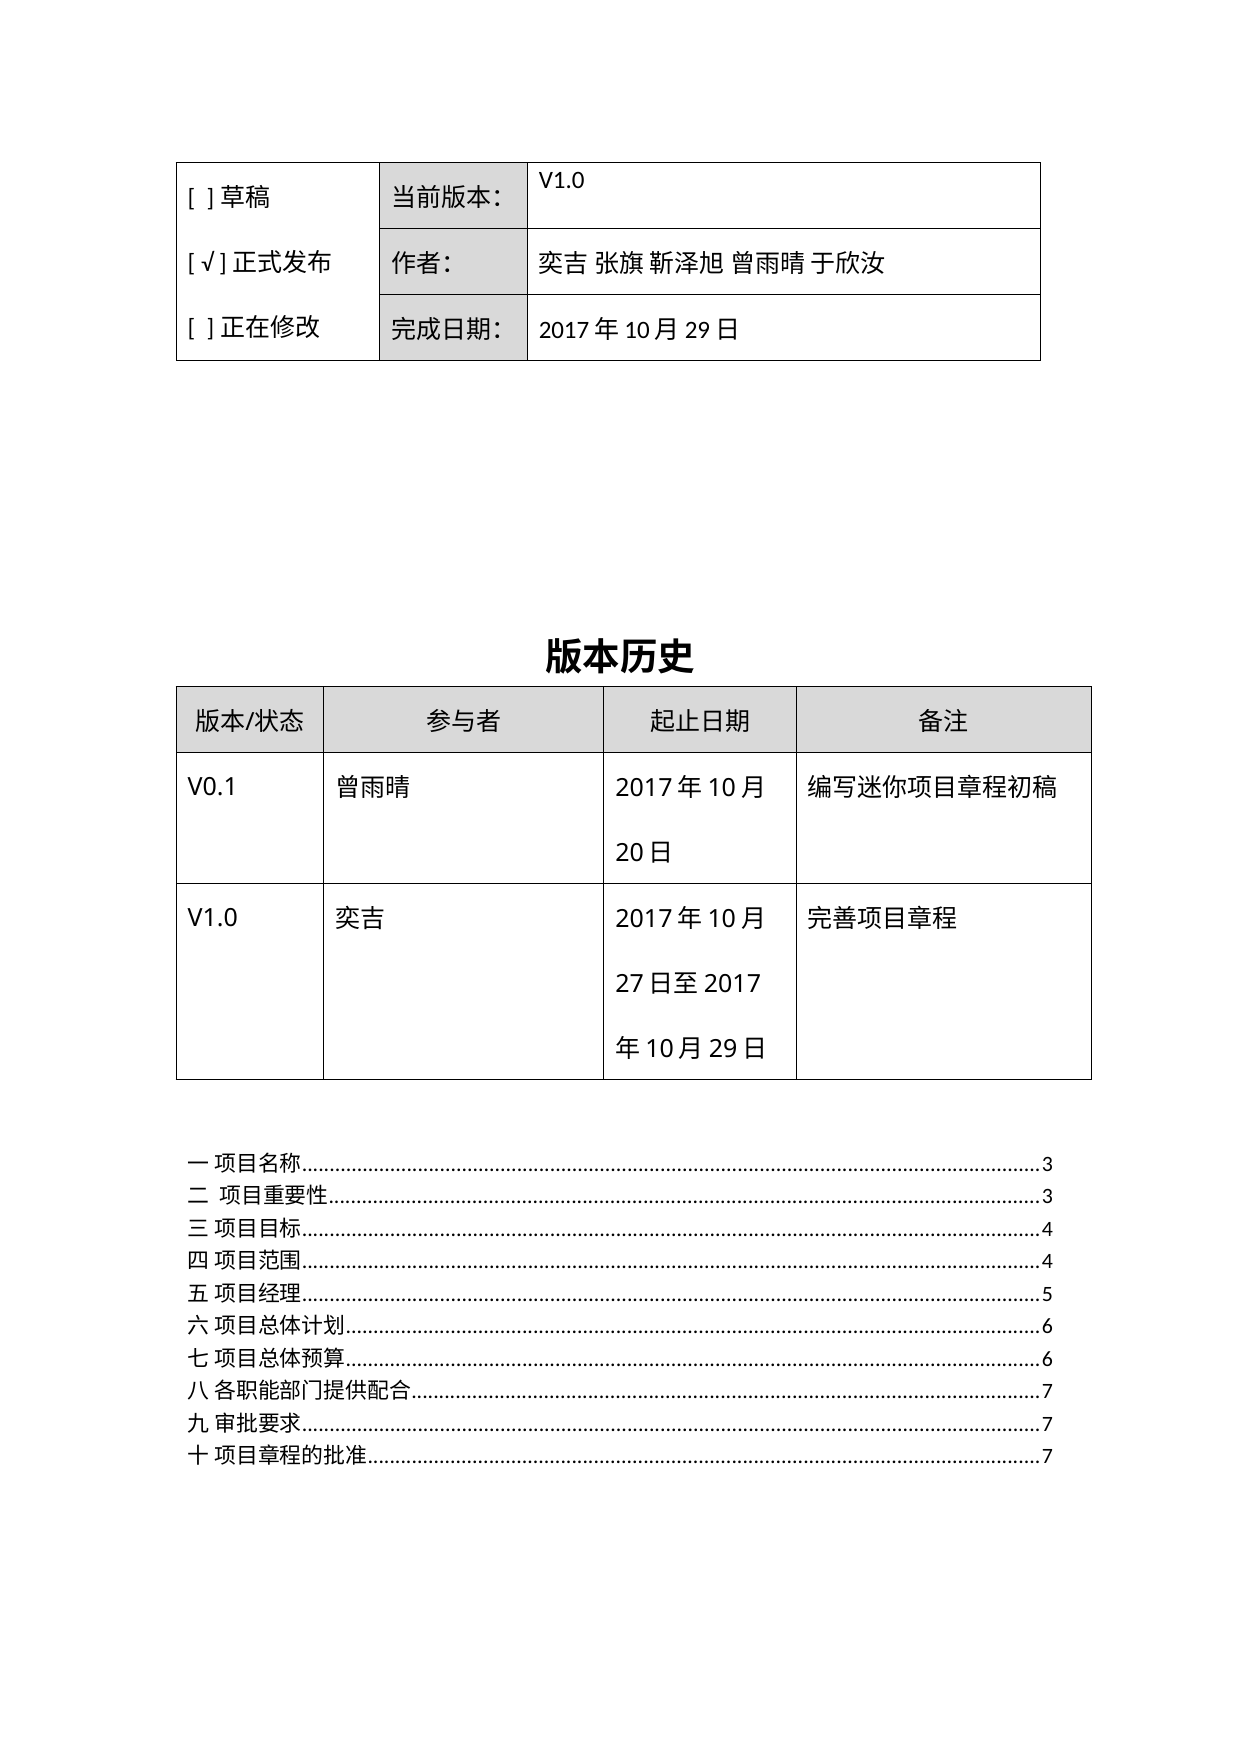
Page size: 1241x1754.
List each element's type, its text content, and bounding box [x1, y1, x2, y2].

text 七 项目总体预算 6 [187, 1340, 1053, 1373]
table_cell 2017年10月20日 [604, 753, 796, 883]
text 九 审批要求 7 [187, 1405, 1053, 1438]
table_cell 2017年10月29日 [528, 295, 1040, 360]
text 五 项目经理 5 [187, 1275, 1053, 1308]
text 版本历史 [187, 621, 1053, 686]
text 十 项目章程的批准 7 [187, 1438, 1053, 1470]
table_header 起止日期 [604, 687, 796, 752]
text 一 项目名称 3 [187, 1145, 1053, 1178]
text 四 项目范围 4 [187, 1243, 1053, 1275]
table_cell 作者： [380, 229, 527, 294]
table_cell 完成日期： [380, 295, 527, 360]
table_cell 完善项目章程 [797, 884, 1091, 1079]
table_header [177, 163, 379, 360]
table_cell 奕吉 张旗 靳泽旭 曾雨晴 于欣汝 [528, 229, 1040, 294]
table_header 备注 [797, 687, 1091, 752]
table_cell 曾雨晴 [324, 753, 603, 883]
table_cell 2017年10月27日至2017年10月29日 [604, 884, 796, 1079]
table_cell V1.0 [177, 884, 323, 1079]
table_header 参与者 [324, 687, 603, 752]
table_cell 当前版本： [380, 163, 527, 228]
text 二 项目重要性 3 [187, 1178, 1053, 1210]
text 六 项目总体计划 6 [187, 1308, 1053, 1340]
table_header 版本/状态 [177, 687, 323, 752]
table_cell 编写迷你项目章程初稿 [797, 753, 1091, 883]
table_cell V0.1 [177, 753, 323, 883]
text 八 各职能部门提供配合 7 [187, 1373, 1053, 1405]
text 三 项目目标 4 [187, 1210, 1053, 1243]
table_cell 奕吉 [324, 884, 603, 1079]
table_cell V1.0 [528, 163, 1040, 228]
